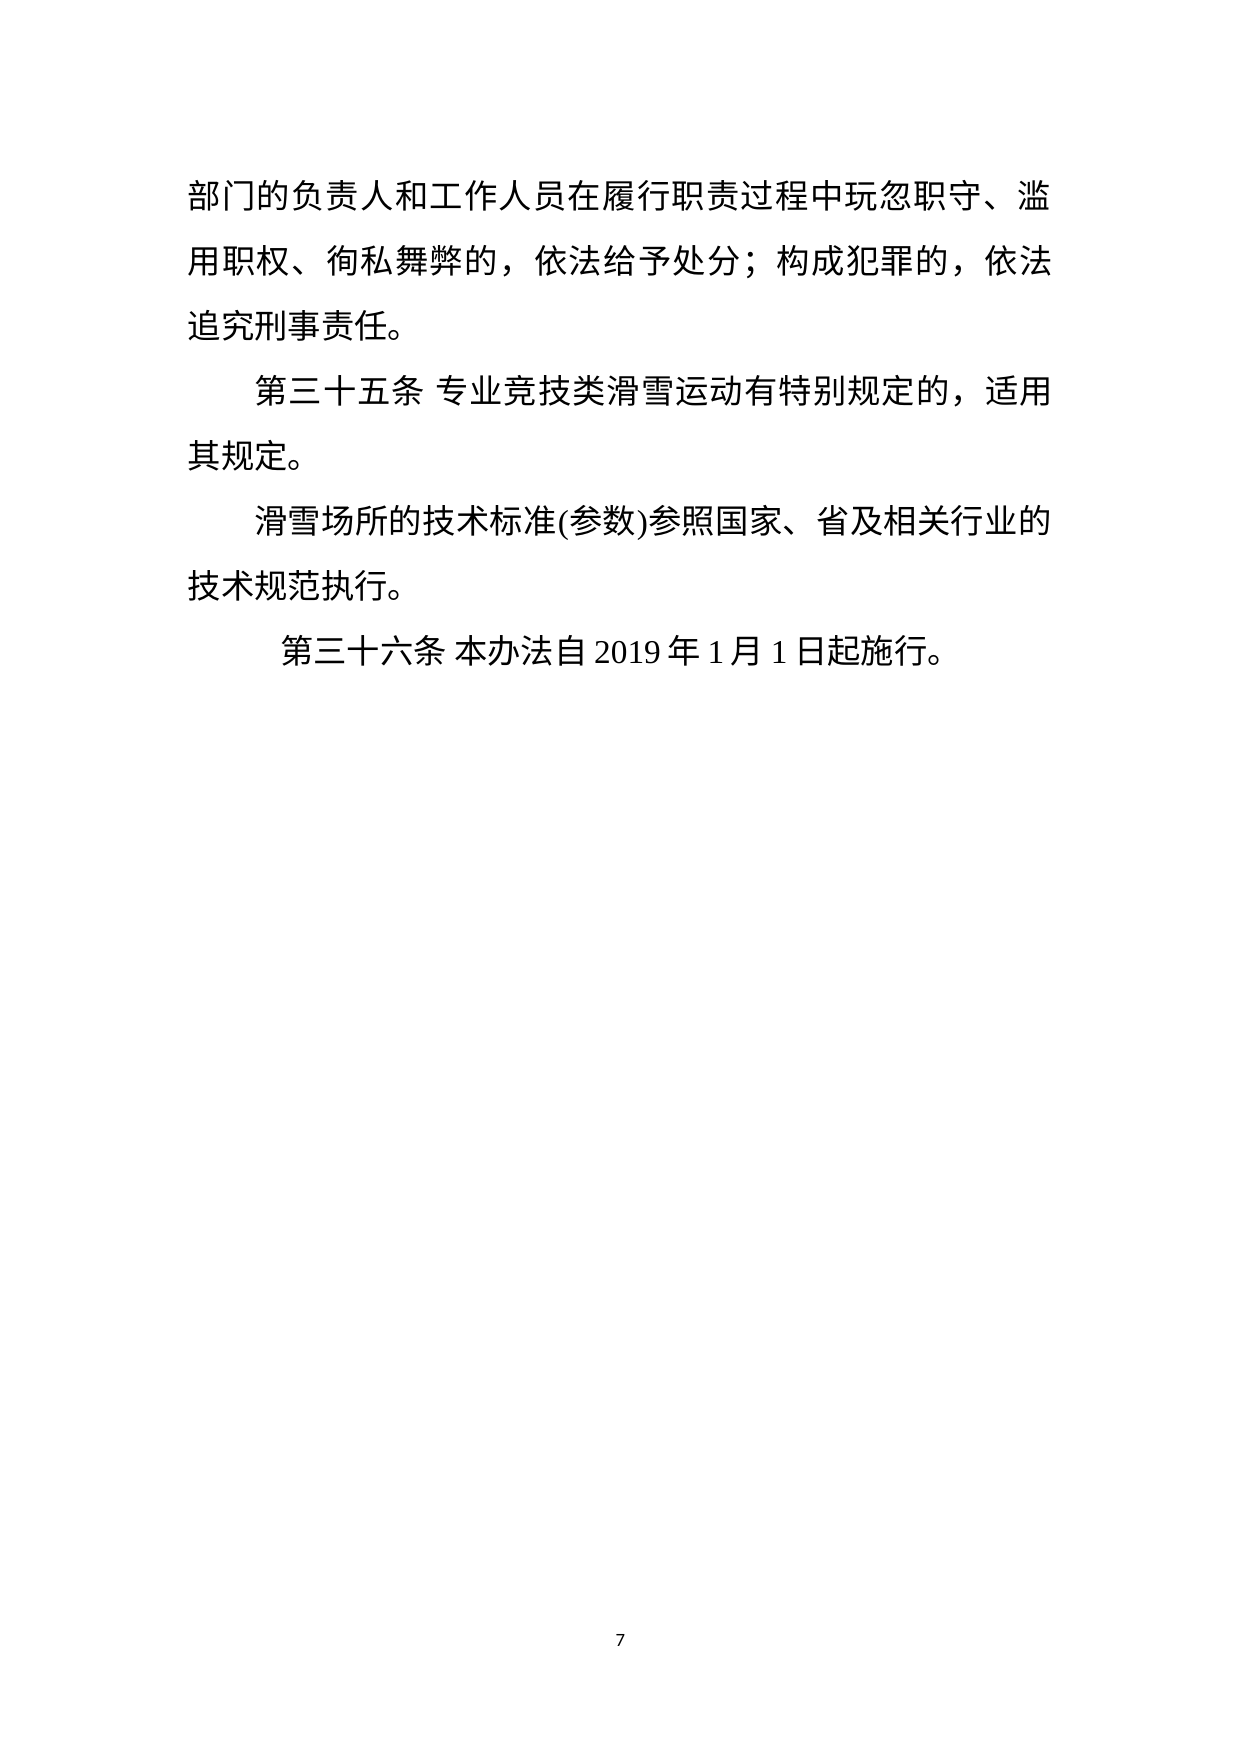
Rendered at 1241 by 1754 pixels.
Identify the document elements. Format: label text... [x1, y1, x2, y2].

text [187, 162, 1053, 357]
text 第三十五条 专业竞技类滑雪运动有特别规定的，适用其规定。 [187, 357, 1053, 487]
text 第三十六条 本办法自2019年1月1日起施行。 [187, 617, 1053, 682]
text 滑雪场所的技术标准(参数)参照国家、省及相关行业的技术规范执行。 [187, 487, 1053, 617]
